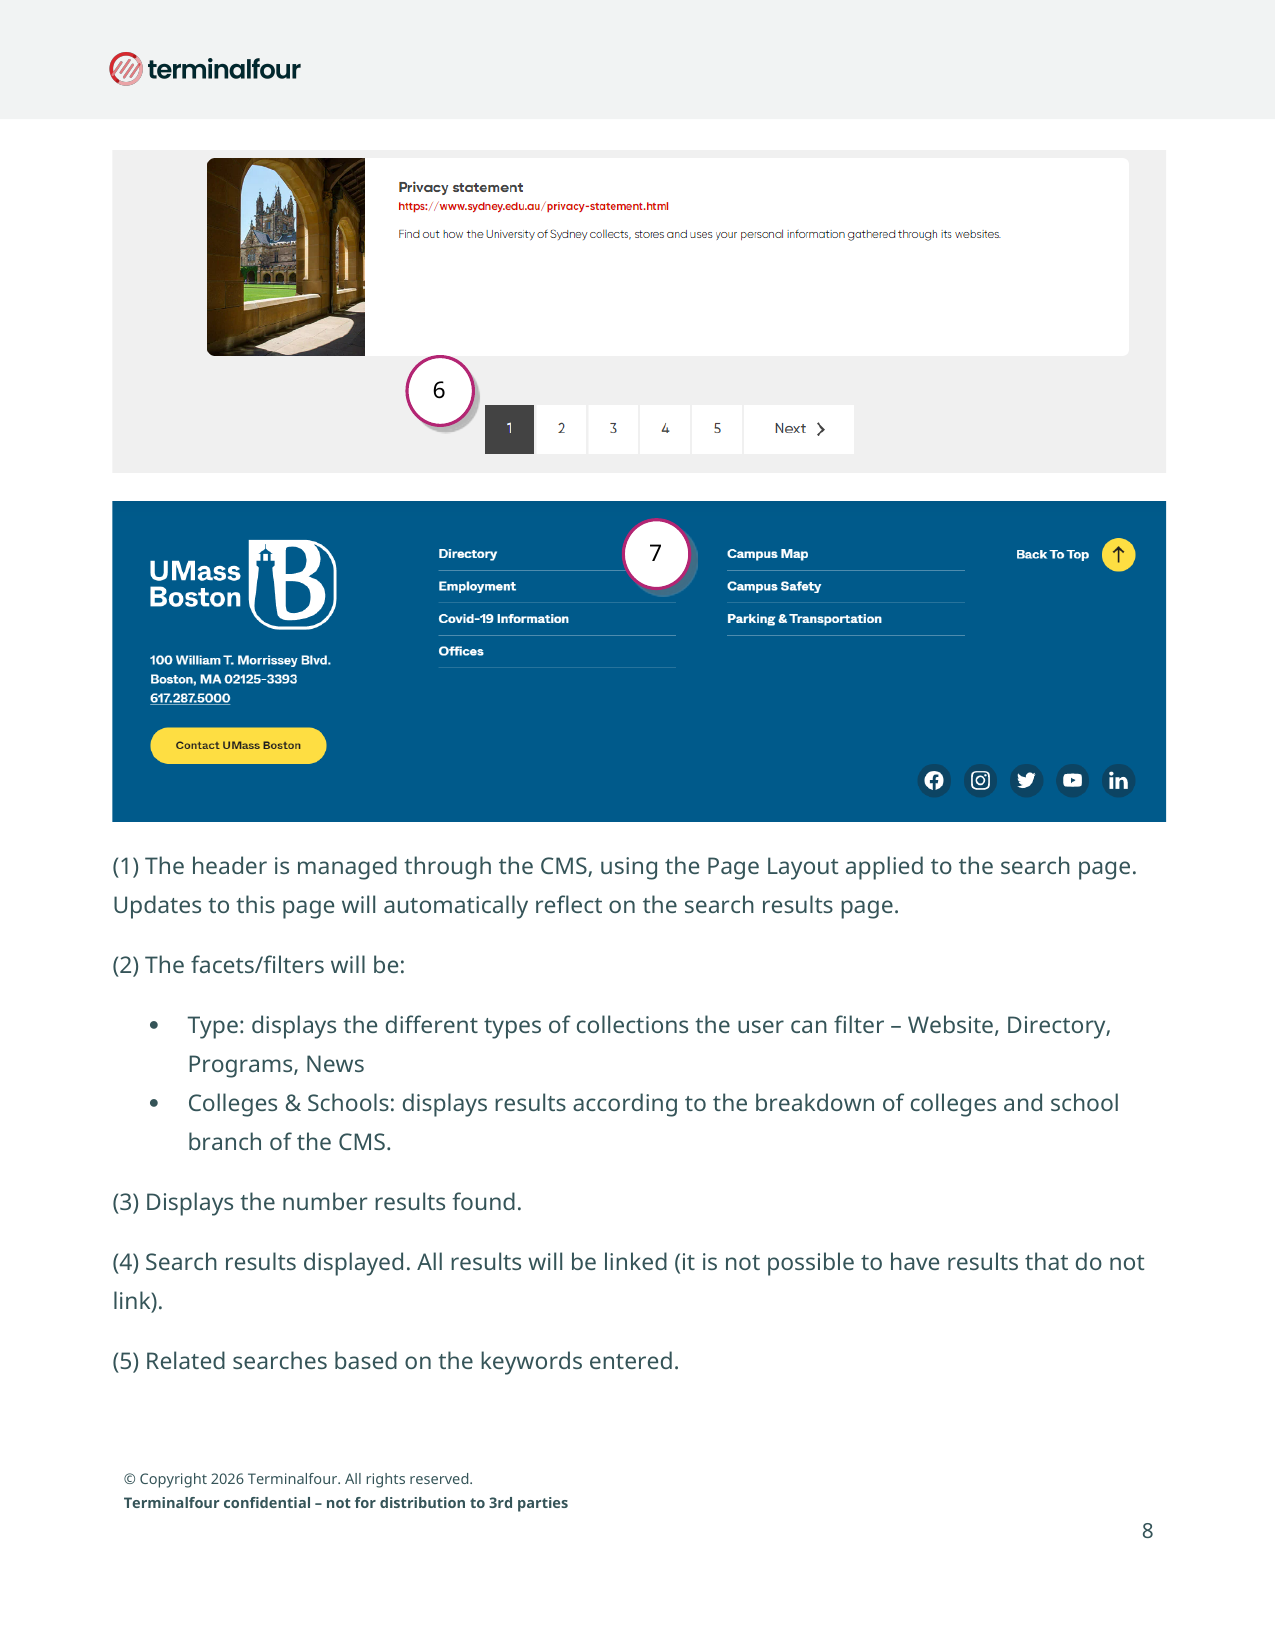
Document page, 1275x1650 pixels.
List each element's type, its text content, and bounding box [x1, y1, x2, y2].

picture [103, 51, 305, 87]
list Type: displays the different types of collections the user can filter – Website, Directory, Programs, News [150, 1009, 1166, 1079]
text (5) Related searches based on the keywords entered. [112, 1345, 1166, 1376]
picture [112, 506, 1167, 511]
text (3) Displays the number results found. [112, 1186, 1166, 1217]
picture [112, 150, 1167, 473]
text (4) Search results displayed. All results will be linked (it is not possible to have results that do not link). [112, 1246, 1166, 1316]
text (2) The facets/filters will be: [112, 949, 1166, 980]
text (1) The header is managed through the CMS, using the Page Layout applied to the search page. Updates to this page will automatically reflect on the search results page. [112, 850, 1166, 920]
list Colleges & Schools: displays results according to the breakdown of colleges and school branch of the CMS. [150, 1087, 1166, 1157]
picture [112, 517, 1167, 822]
